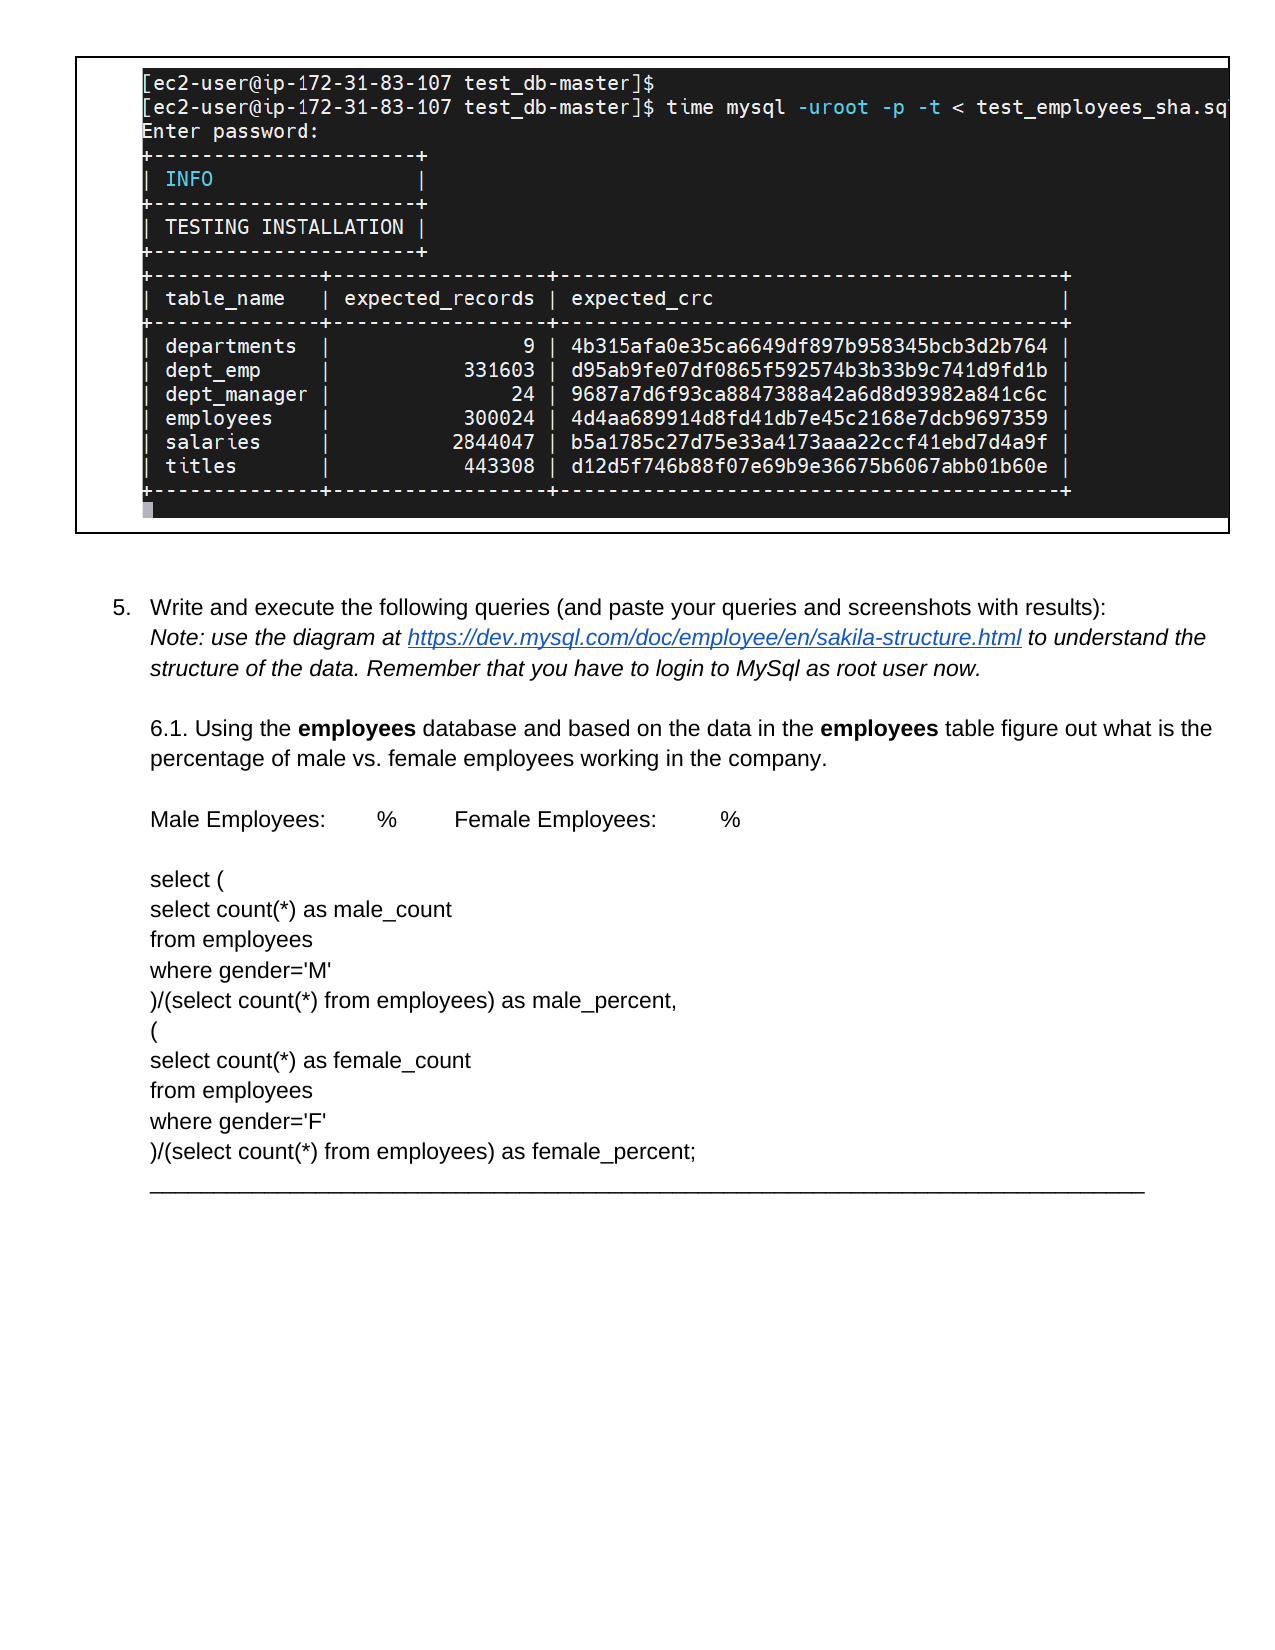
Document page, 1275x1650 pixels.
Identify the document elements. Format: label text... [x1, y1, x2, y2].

text ( [150, 1017, 1219, 1043]
text )/(select count(*) from employees) as male_percent, [150, 987, 1219, 1013]
text select count(*) as female_count [150, 1047, 1219, 1073]
table_header [77, 58, 1228, 532]
text Male Employees: % Female Employees: % [150, 806, 1219, 832]
list Write and execute the following queries (and paste your queries and screenshots with results): Note: use the diagram at https://dev.mysql.com/doc/employee/en/sakila-structure.html to understand the structure of the data. Remember that you have to login to MySql as root user now. [112, 594, 1219, 711]
text from employees [150, 926, 1219, 953]
text where gender='F' [150, 1108, 1219, 1134]
text where gender='M' [150, 957, 1219, 983]
text select count(*) as male_count [150, 896, 1219, 922]
text from employees [150, 1077, 1219, 1104]
picture [142, 68, 1230, 518]
text 6.1. Using the employees database and based on the data in the employees table figure out what is the percentage of male vs. female employees working in the company. [150, 715, 1219, 771]
text select ( [150, 866, 1219, 892]
text )/(select count(*) from employees) as female_percent; ______________________________________________________________________________ [150, 1138, 1219, 1194]
